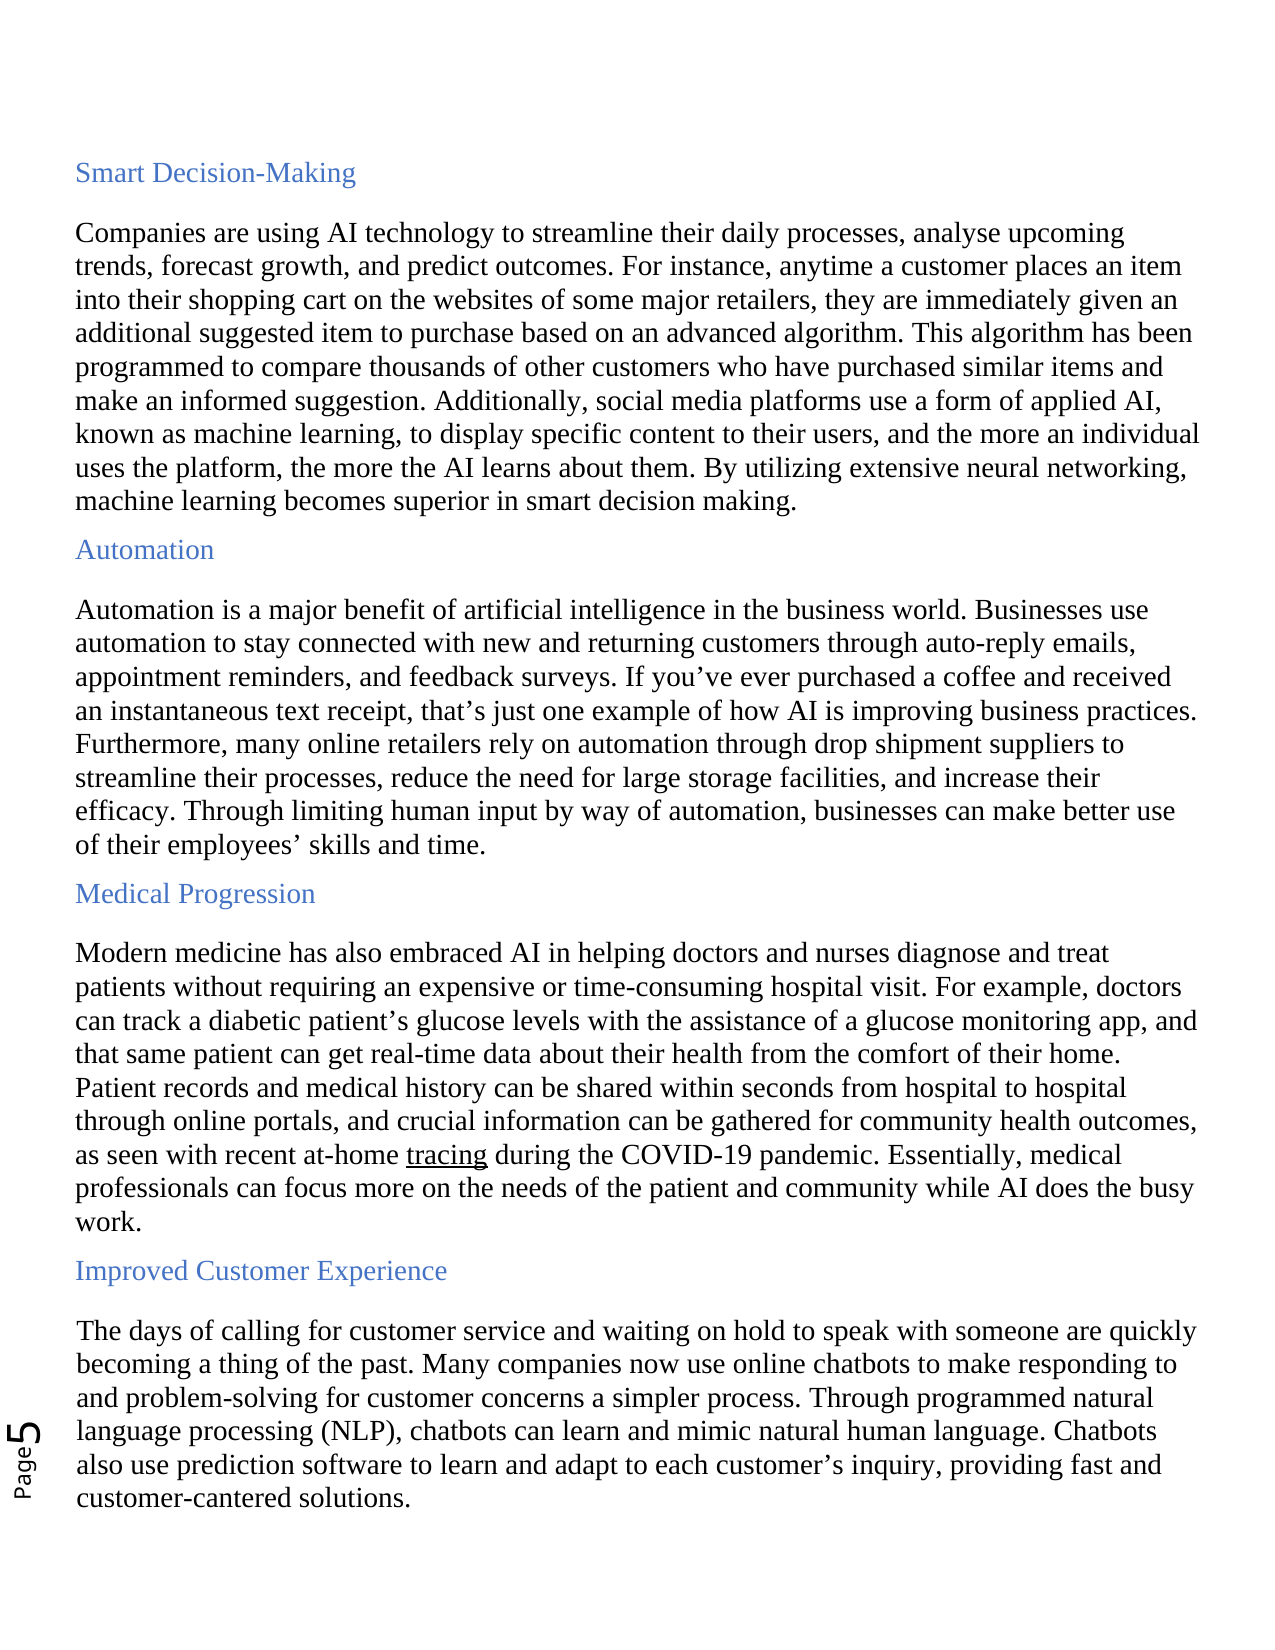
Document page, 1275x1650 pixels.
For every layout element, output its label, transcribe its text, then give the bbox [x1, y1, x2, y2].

text The days of calling for customer service and waiting on hold to speak with someone are quickly becoming a thing of the past. Many companies now use online chatbots to make responding to and problem-solving for customer concerns a simpler process. Through programmed natural language processing (NLP), chatbots can learn and mimic natural human language. Chatbots also use prediction software to learn and adapt to each customer’s inquiry, providing fast and customer-cantered solutions. [76, 1313, 1201, 1514]
text Companies are using AI technology to streamline their daily processes, analyse upcoming trends, forecast growth, and predict outcomes. For instance, anytime a customer places an item into their shopping cart on the websites of some major retailers, they are immediately given an additional suggested item to purchase based on an advanced algorithm. This algorithm has been programmed to compare thousands of other customers who have purchased similar items and make an informed suggestion. Additionally, social media platforms use a form of applied AI, known as machine learning, to display specific content to their users, and the more an individual uses the platform, the more the AI learns about them. By utilizing extensive neural networking, machine learning becomes superior in smart decision making. [75, 215, 1201, 517]
text Modern medicine has also embraced AI in helping doctors and nurses diagnose and treat patients without requiring an expensive or time-consuming hospital visit. For example, doctors can track a diabetic patient’s glucose levels with the assistance of a glucose monitoring app, and that same patient can get real-time data about their health from the comfort of their home. Patient records and medical history can be shared within seconds from hospital to hospital through online portals, and crucial information can be gathered for community health outcomes, as seen with recent at-home tracing during the COVID-19 pandemic. Essentially, medical professionals can focus more on the needs of the patient and community while AI does the busy work. [75, 936, 1201, 1237]
subtitle Automation [75, 532, 1201, 566]
text Automation is a major benefit of artificial intelligence in the business world. Businesses use automation to stay connected with new and returning customers through auto-reply emails, appointment reminders, and feedback surveys. If you’ve ever purchased a coffee and received an instantaneous text receipt, that’s just one example of how AI is improving business practices. Furthermore, many online retailers rely on automation through drop shipment suppliers to streamline their processes, reduce the need for large storage facilities, and increase their efficacy. Through limiting human input by way of automation, businesses can make better use of their employees’ skills and time. [75, 592, 1201, 860]
subtitle Improved Customer Experience [75, 1253, 1201, 1287]
subtitle Medical Progression [75, 876, 1201, 909]
subtitle Smart Decision-Making [75, 155, 1201, 189]
